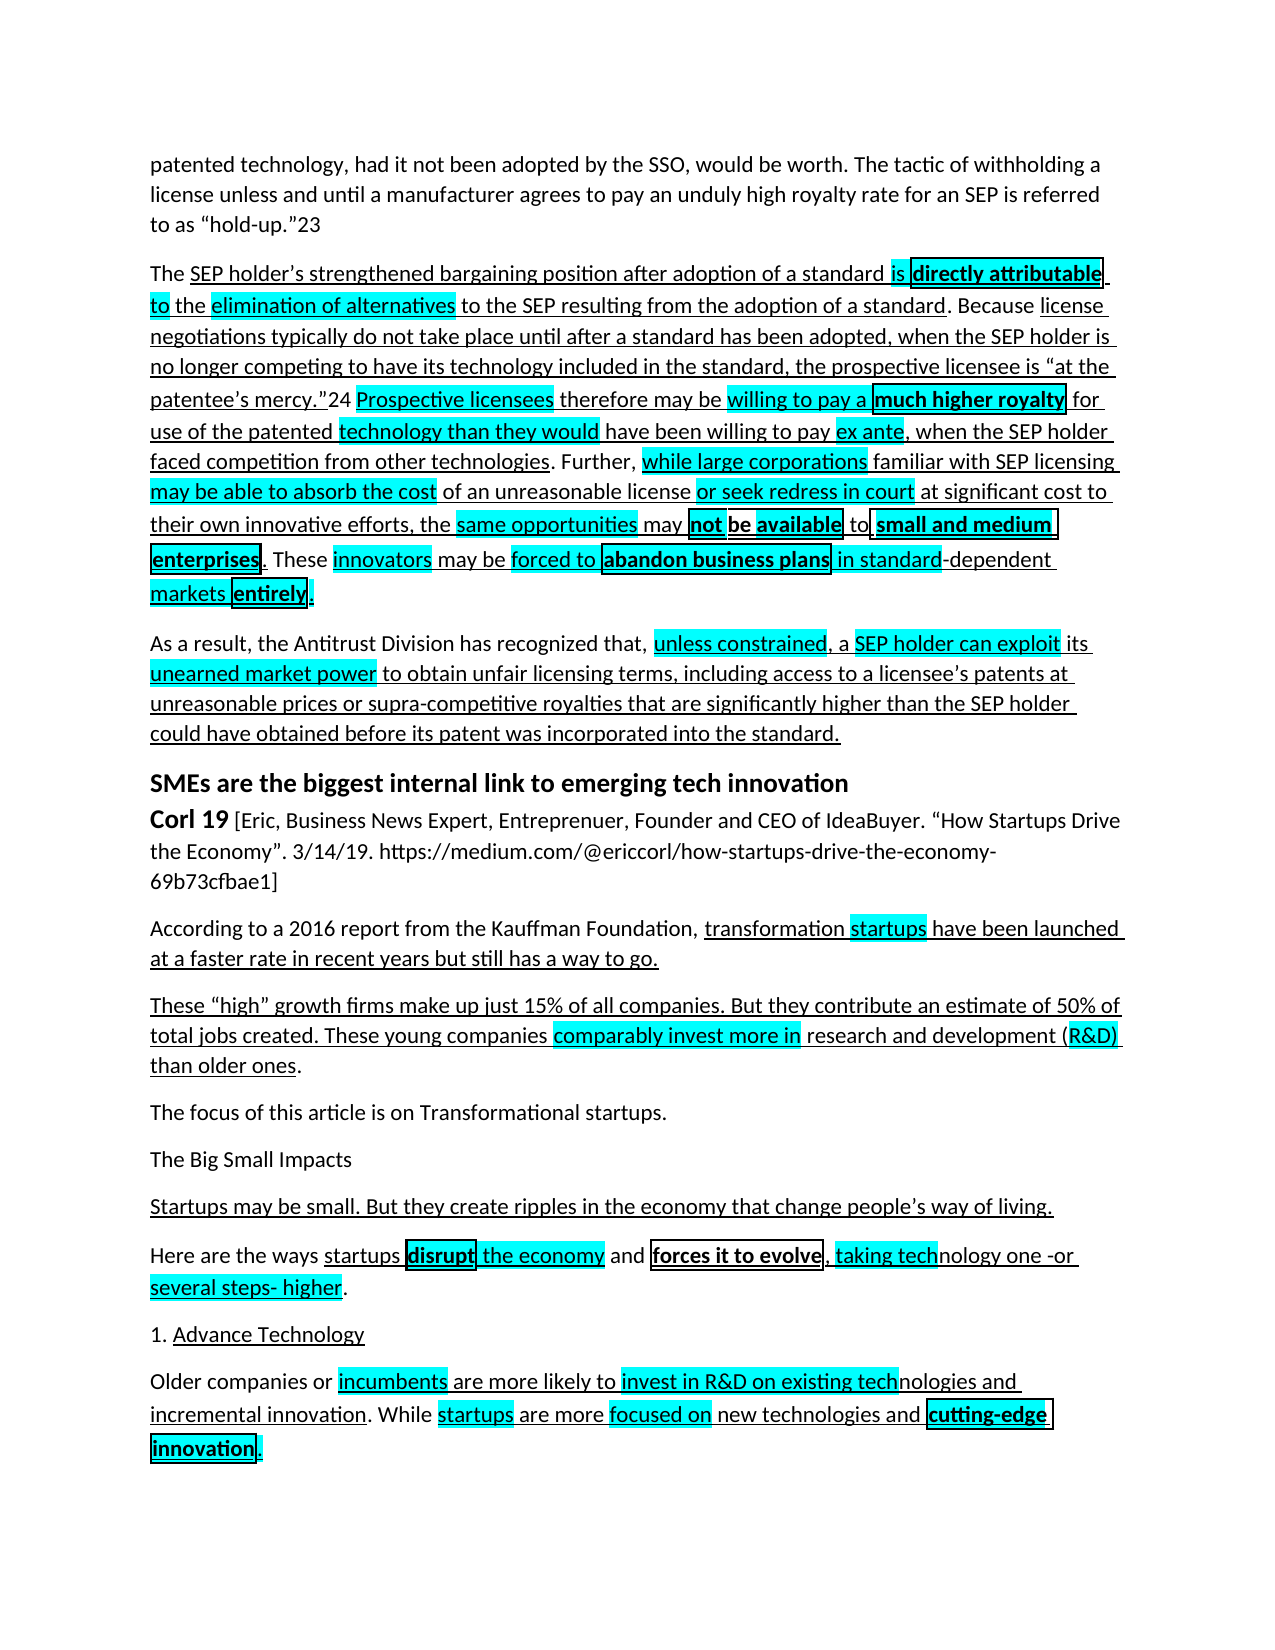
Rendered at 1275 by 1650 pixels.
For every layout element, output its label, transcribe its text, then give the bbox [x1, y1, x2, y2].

text 1. Advance Technology [150, 1320, 1125, 1348]
text Corl 19 [Eric, Business News Expert, Entreprenuer, Founder and CEO of IdeaBuyer. “How Startups Drive the Economy”. 3/14/19. https://medium.com/@ericcorl/how-startups-drive-the-economy-69b73cfbae1] [150, 802, 1125, 895]
subtitle SMEs are the biggest internal link to emerging tech innovation [150, 766, 1125, 799]
text The Big Small Impacts [150, 1145, 1125, 1173]
text According to a 2016 report from the Kauffman Foundation, transformation startups have been launched at a faster rate in recent years but still has a way to go. [150, 914, 1125, 972]
text Here are the ways startups disrupt the economy and forces it to evolve, taking technology one -or several steps- higher. [150, 1239, 1125, 1301]
text These “high” growth firms make up just 15% of all companies. But they contribute an estimate of 50% of total jobs created. These young companies comparably invest more in research and development (R&D) than older ones. [150, 991, 1125, 1079]
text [150, 150, 1125, 238]
text Older companies or incumbents are more likely to invest in R&D on existing technologies and incremental innovation. While startups are more focused on new technologies and cutting-edge innovation. [150, 1367, 1125, 1464]
text Startups may be small. But they create ripples in the economy that change people’s way of living. [150, 1192, 1125, 1220]
text The SEP holder’s strengthened bargaining position after adoption of a standard is directly attributable to the elimination of alternatives to the SEP resulting from the adoption of a standard. Because license negotiations typically do not take place until after a standard has been adopted, when the SEP holder is no longer competing to have its technology included in the standard, the prospective licensee is “at the patentee’s mercy.”24 Prospective licensees therefore may be willing to pay a much higher royalty for use of the patented technology than they would have been willing to pay ex ante, when the SEP holder faced competition from other technologies. Further, while large corporations familiar with SEP licensing may be able to absorb the cost of an unreasonable license or seek redress in court at significant cost to their own innovative efforts, the same opportunities may not be available to small and medium enterprises. These innovators may be forced to abandon business plans in standard-dependent markets entirely. [150, 257, 1125, 609]
text As a result, the Antitrust Division has recognized that, unless constrained, a SEP holder can exploit its unearned market power to obtain unfair licensing terms, including access to a licensee’s patents at unreasonable prices or supra-competitive royalties that are significantly higher than the SEP holder could have obtained before its patent was incorporated into the standard. [150, 629, 1125, 747]
text The focus of this article is on Transformational startups. [150, 1098, 1125, 1126]
